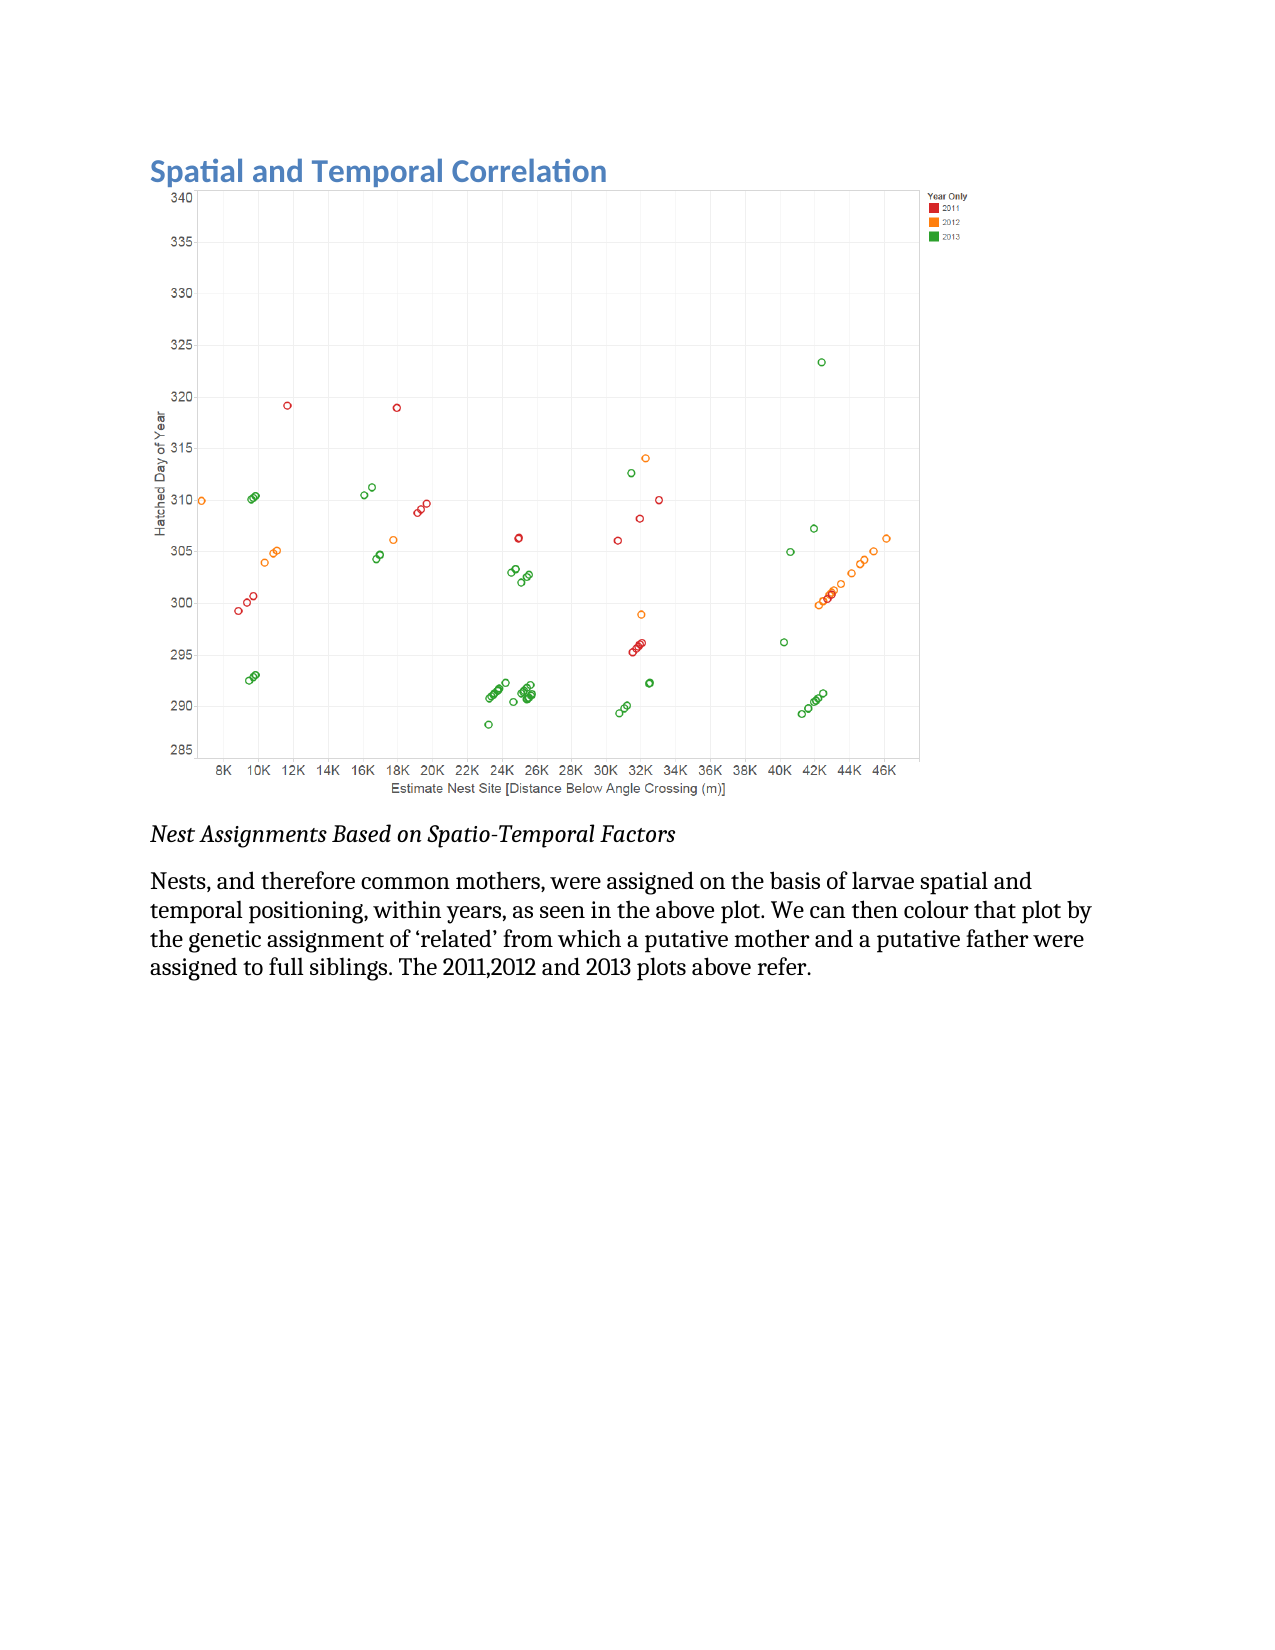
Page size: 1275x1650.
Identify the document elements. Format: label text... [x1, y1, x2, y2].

text Nest Assignments Based on Spatio-Temporal Factors [150, 819, 1125, 848]
text Nests, and therefore common mothers, were assigned on the basis of larvae spatial and temporal positioning, within years, as seen in the above plot. We can then colour that plot by the genetic assignment of ‘related’ from which a putative mother and a putative father were assigned to full siblings. The 2011,2012 and 2013 plots above refer. [150, 867, 1125, 982]
picture [150, 190, 1025, 799]
subtitle Spatial and Temporal Correlation [150, 150, 1125, 191]
